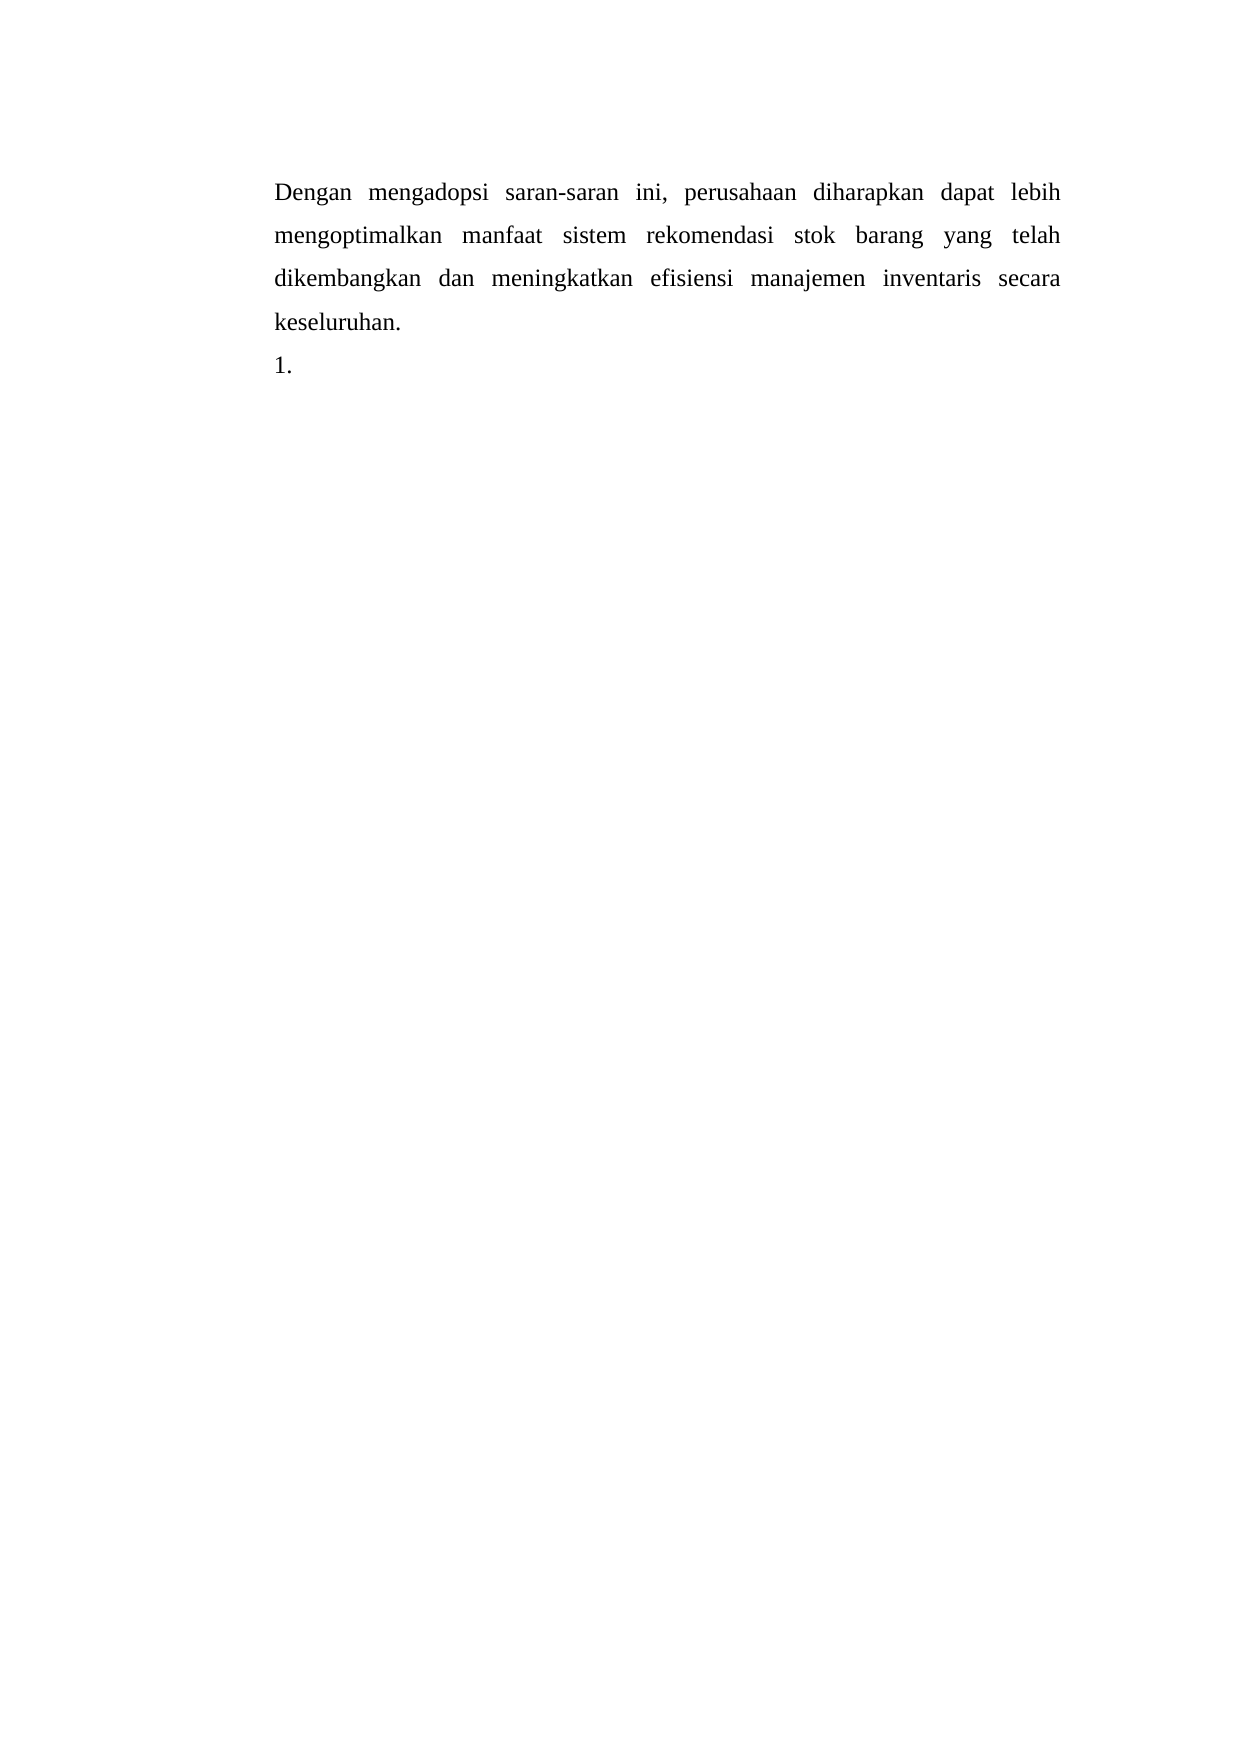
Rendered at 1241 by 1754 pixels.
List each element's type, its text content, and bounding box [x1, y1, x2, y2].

text Dengan mengadopsi saran-saran ini, perusahaan diharapkan dapat lebih mengoptimalkan manfaat sistem rekomendasi stok barang yang telah dikembangkan dan meningkatkan efisiensi manajemen inventaris secara keseluruhan. [274, 177, 1061, 335]
